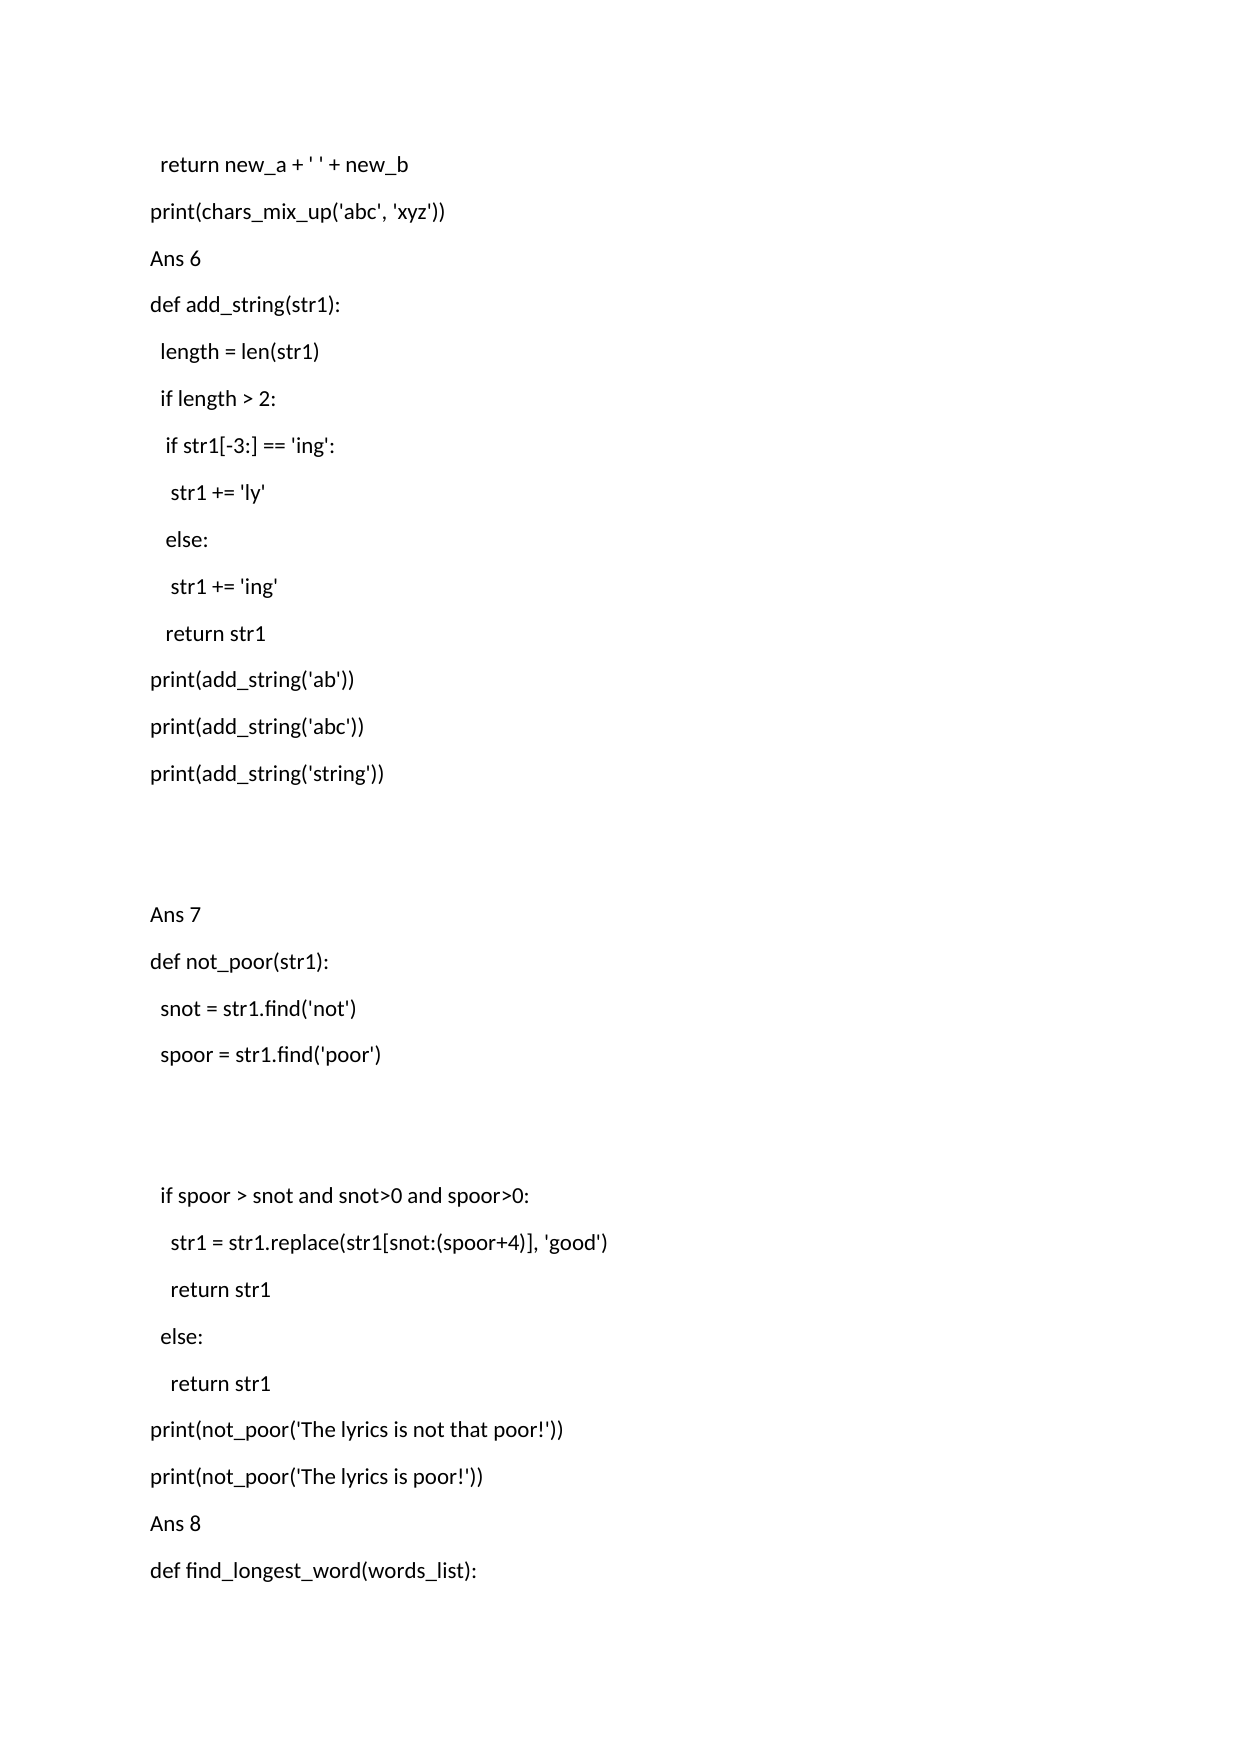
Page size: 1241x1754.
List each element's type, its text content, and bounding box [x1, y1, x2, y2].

text return str1 [150, 619, 1090, 647]
text print(add_string('string')) [150, 759, 1090, 787]
text if str1[-3:] == 'ing': [150, 431, 1090, 459]
text Ans 6 [150, 244, 1090, 272]
text if length > 2: [150, 384, 1090, 412]
text str1 += 'ly' [150, 478, 1090, 506]
text return new_a + ' ' + new_b [150, 150, 1090, 178]
text print(chars_mix_up('abc', 'xyz')) [150, 197, 1090, 225]
text else: [150, 525, 1090, 553]
text return str1 [150, 1369, 1090, 1397]
text str1 = str1.replace(str1[snot:(spoor+4)], 'good') [150, 1228, 1090, 1256]
text spoor = str1.find('poor') [150, 1041, 1090, 1069]
text if spoor > snot and snot>0 and spoor>0: [150, 1181, 1090, 1209]
text return str1 [150, 1275, 1090, 1303]
text print(add_string('abc')) [150, 712, 1090, 741]
text def not_poor(str1): [150, 947, 1090, 975]
text Ans 7 [150, 900, 1090, 928]
text print(add_string('ab')) [150, 666, 1090, 694]
text length = len(str1) [150, 337, 1090, 366]
text snot = str1.find('not') [150, 994, 1090, 1022]
text else: [150, 1322, 1090, 1350]
text def find_longest_word(words_list): [150, 1556, 1090, 1584]
text def add_string(str1): [150, 291, 1090, 319]
text Ans 8 [150, 1509, 1090, 1537]
text print(not_poor('The lyrics is not that poor!')) [150, 1416, 1090, 1444]
text str1 += 'ing' [150, 572, 1090, 600]
text print(not_poor('The lyrics is poor!')) [150, 1462, 1090, 1491]
